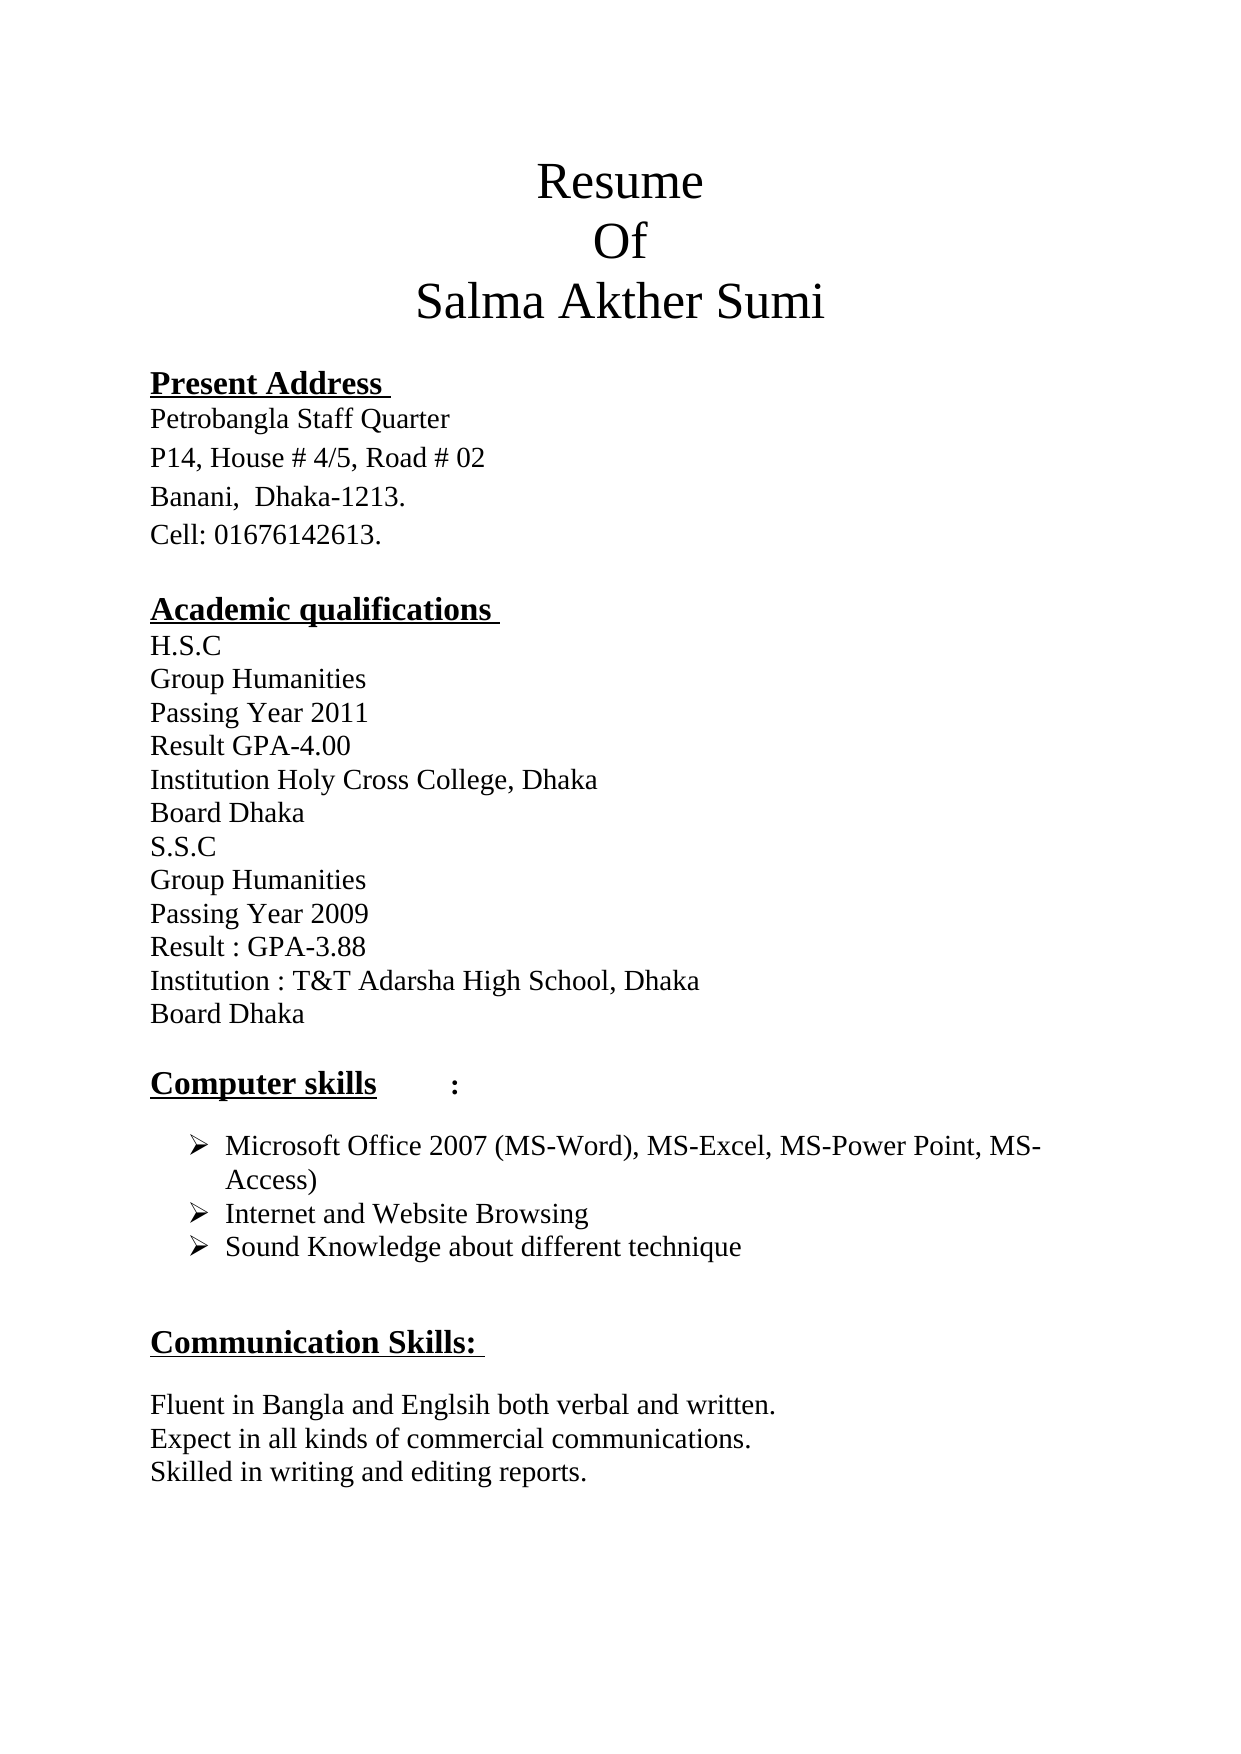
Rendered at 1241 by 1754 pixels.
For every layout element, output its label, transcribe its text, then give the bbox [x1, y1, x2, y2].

text Passing Year 2009 [150, 896, 1090, 929]
text Group Humanities [150, 661, 1090, 695]
text Banani, Dhaka-1213. [150, 479, 1090, 512]
text Group Humanities [150, 862, 1090, 896]
list Microsoft Office 2007 (MS-Word), MS-Excel, MS-Power Point, MS-Access) [187, 1128, 1090, 1196]
text Cell: 01676142613. [150, 517, 1090, 551]
text P14, House # 4/5, Road # 02 [150, 440, 1090, 474]
list Sound Knowledge about different technique [187, 1229, 1090, 1263]
text H.S.C [150, 628, 1090, 661]
text Expect in all kinds of commercial communications. [150, 1421, 1090, 1454]
text Communication Skills: [150, 1322, 1090, 1361]
text Institution Holy Cross College, Dhaka [150, 762, 1090, 795]
text S.S.C [150, 829, 1090, 862]
text Petrobangla Staff Quarter [150, 402, 1090, 435]
text Academic qualifications [150, 589, 1090, 628]
text Passing Year 2011 [150, 695, 1090, 728]
text Of [150, 210, 1090, 270]
text Fluent in Bangla and Englsih both verbal and written. [150, 1387, 1090, 1421]
text Result GPA-4.00 [150, 728, 1090, 762]
list Internet and Website Browsing [187, 1196, 1090, 1229]
text Board Dhaka [150, 795, 1090, 829]
text Institution : T&T Adarsha High School, Dhaka [150, 963, 1090, 997]
text Present Address [150, 363, 1090, 402]
text Computer skills : [150, 1064, 1090, 1102]
text Salma Akther Sumi [150, 270, 1090, 330]
text Resume [150, 150, 1090, 210]
text Board Dhaka [150, 997, 1090, 1030]
text Result : GPA-3.88 [150, 929, 1090, 963]
text Skilled in writing and editing reports. [150, 1454, 1090, 1488]
